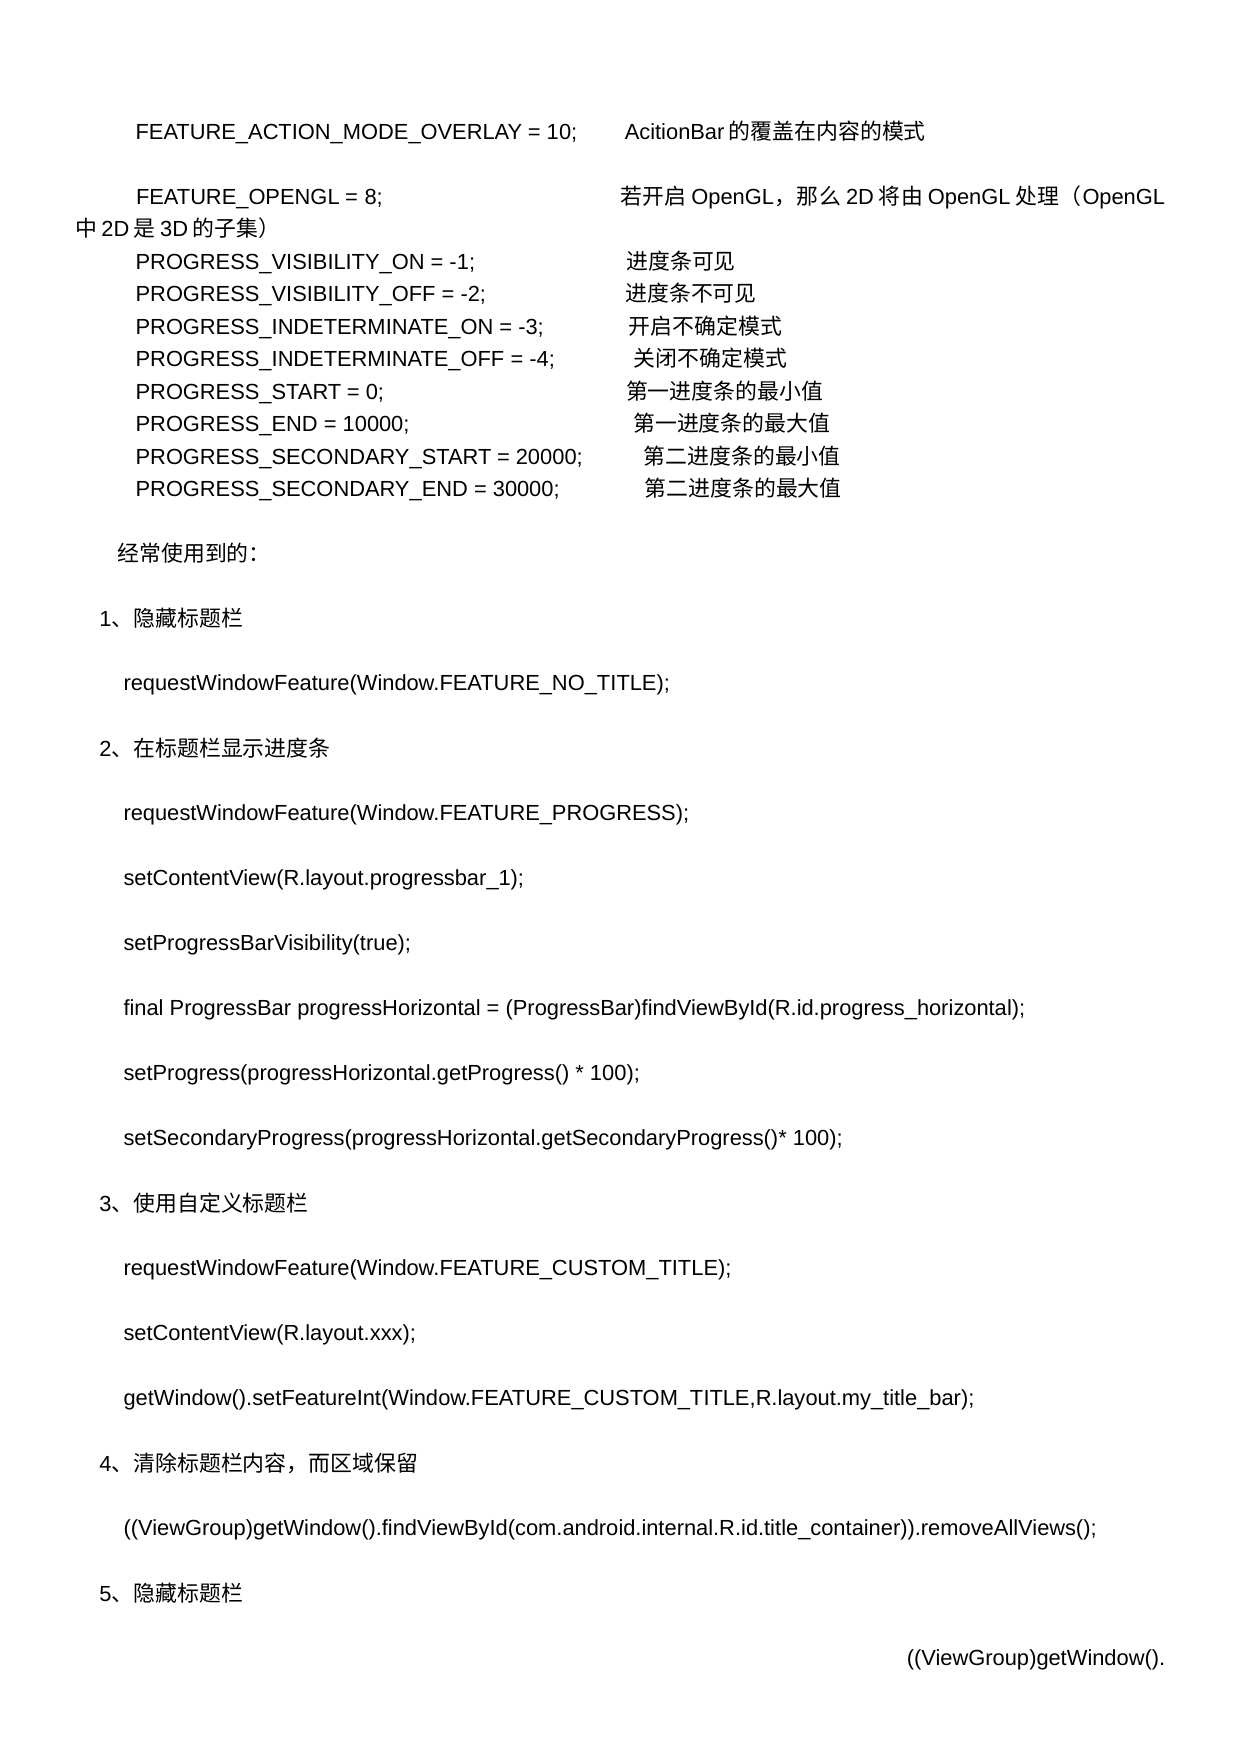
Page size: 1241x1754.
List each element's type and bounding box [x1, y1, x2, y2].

text [75, 81, 1165, 1673]
